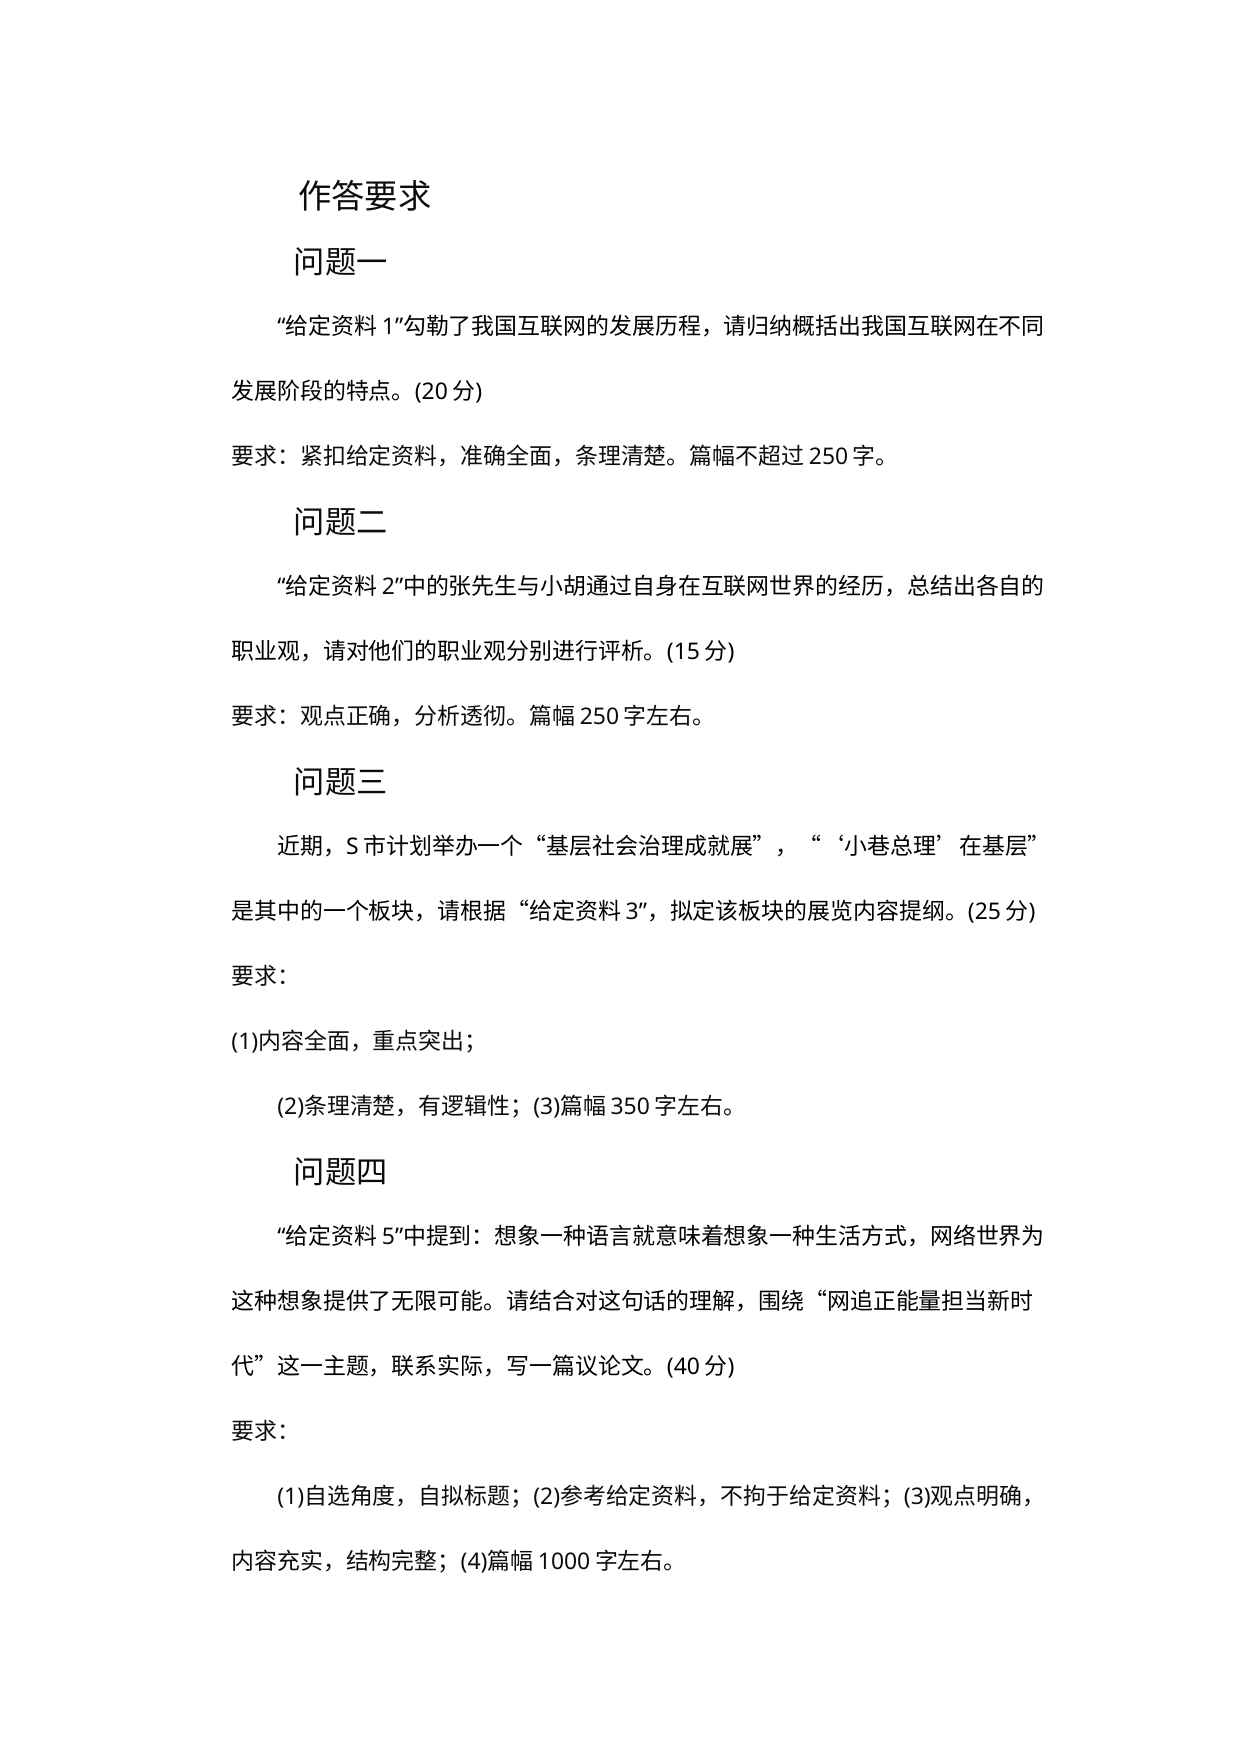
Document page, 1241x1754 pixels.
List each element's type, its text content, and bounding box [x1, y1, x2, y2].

text “给定资料1”勾勒了我国互联网的发展历程，请归纳概括出我国互联网在不同发展阶段的特点。(20分) 要求：紧扣给定资料，准确全面，条理清楚。篇幅不超过250字。 [231, 292, 1053, 487]
text (1)自选角度，自拟标题；(2)参考给定资料，不拘于给定资料；(3)观点明确，内容充实，结构完整；(4)篇幅1000字左右。 [231, 1462, 1053, 1592]
text 问题二 [231, 487, 1053, 552]
text “给定资料5”中提到：想象一种语言就意味着想象一种生活方式，网络世界为这种想象提供了无限可能。请结合对这句话的理解，围绕“网追正能量担当新时代”这一主题，联系实际，写一篇议论文。(40分) 要求： [231, 1202, 1053, 1462]
text 近期，S市计划举办一个“基层社会治理成就展”，“‘小巷总理’在基层”是其中的一个板块，请根据“给定资料3”，拟定该板块的展览内容提纲。(25分) 要求： (1)内容全面，重点突出； [231, 812, 1053, 1072]
text 问题三 [231, 747, 1053, 812]
text “给定资料2”中的张先生与小胡通过自身在互联网世界的经历，总结出各自的职业观，请对他们的职业观分别进行评析。(15分) 要求：观点正确，分析透彻。篇幅250字左右。 [231, 552, 1053, 747]
text 问题一 [231, 227, 1053, 292]
text 作答要求 [231, 162, 1053, 227]
text (2)条理清楚，有逻辑性；(3)篇幅350字左右。 [231, 1072, 1053, 1137]
text 问题四 [231, 1137, 1053, 1202]
